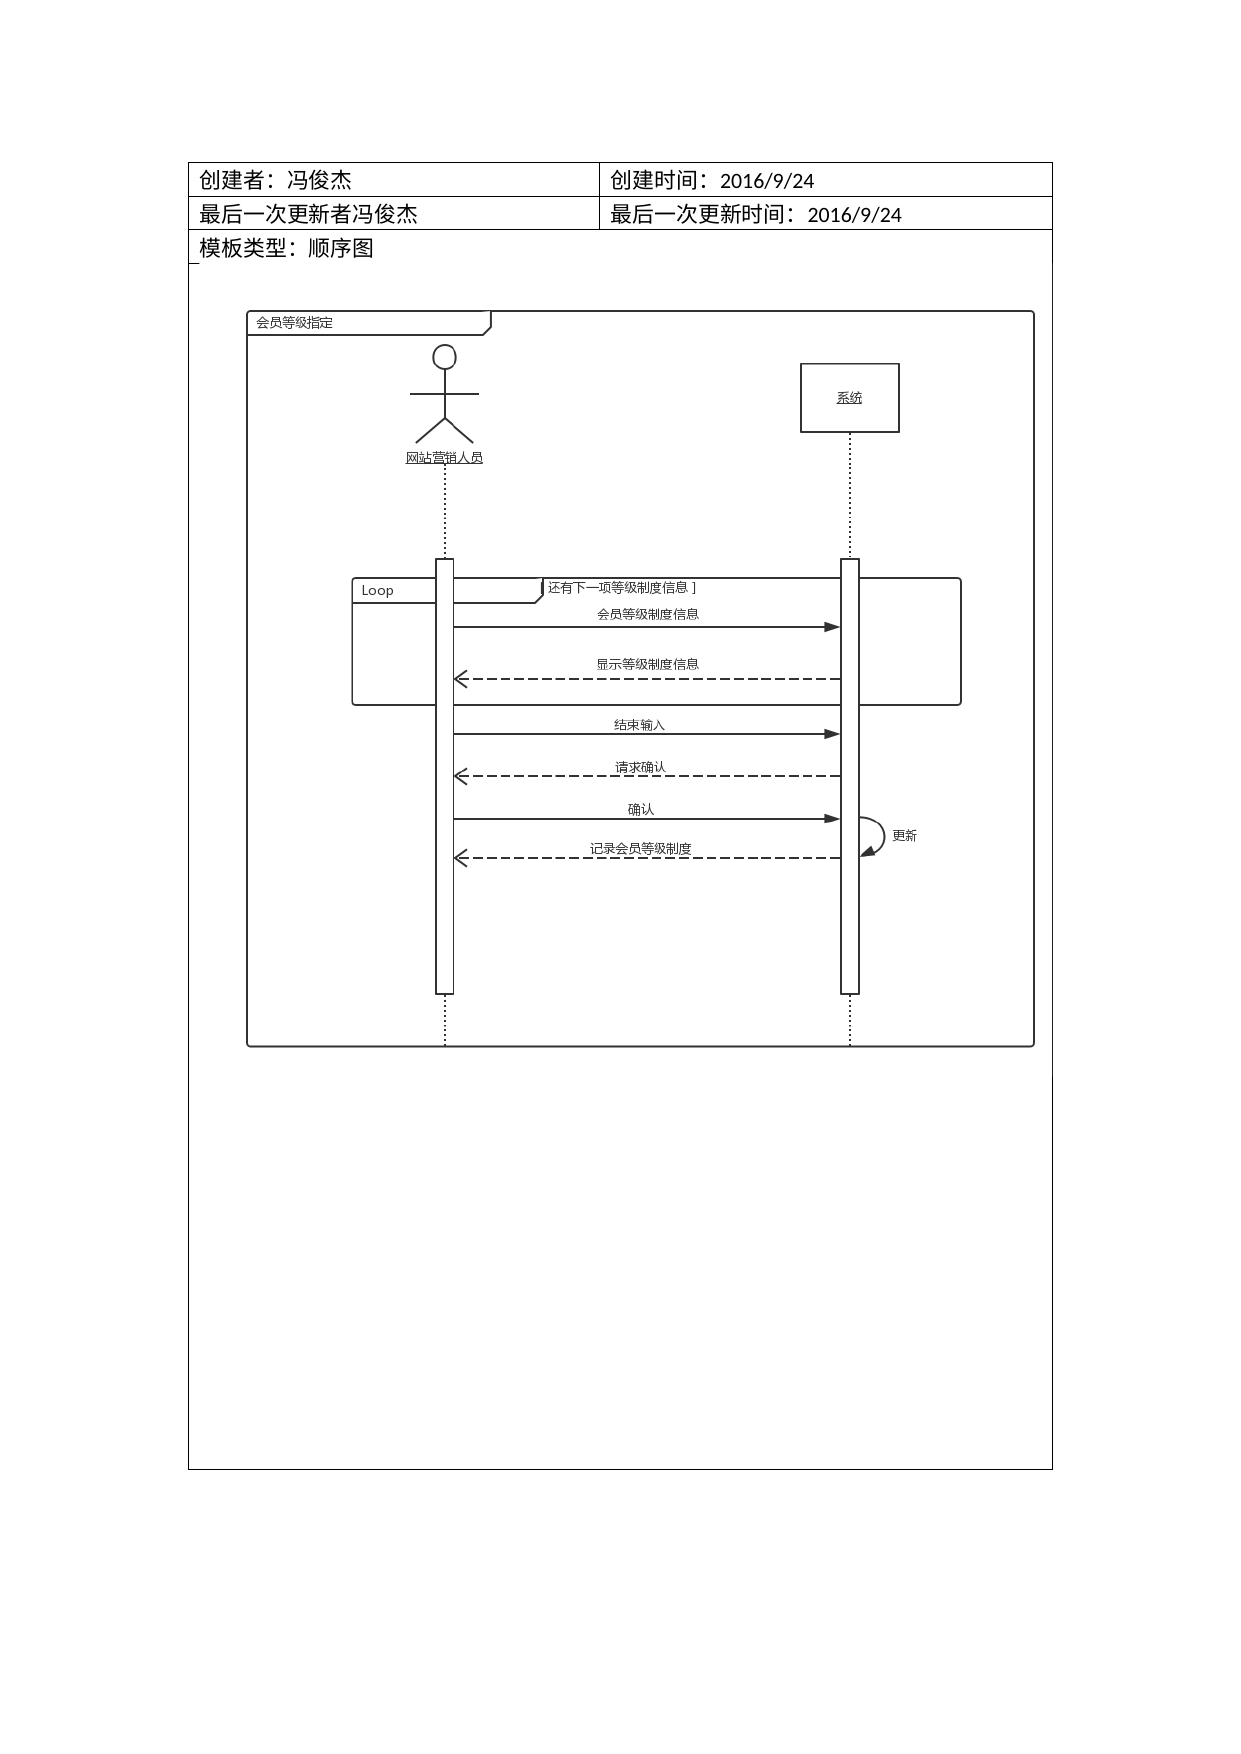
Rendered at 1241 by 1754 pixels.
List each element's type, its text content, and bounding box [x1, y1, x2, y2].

table_cell 最后一次更新时间：2016/9/24 [600, 197, 1052, 229]
table_cell 模板类型：顺序图 [189, 230, 1052, 263]
table_cell 创建时间：2016/9/24 [600, 163, 1052, 196]
table_cell 创建者：冯俊杰 [189, 163, 599, 196]
table_cell [189, 264, 1052, 1469]
picture [199, 263, 1053, 1077]
table_cell 最后一次更新者冯俊杰 [189, 197, 599, 229]
